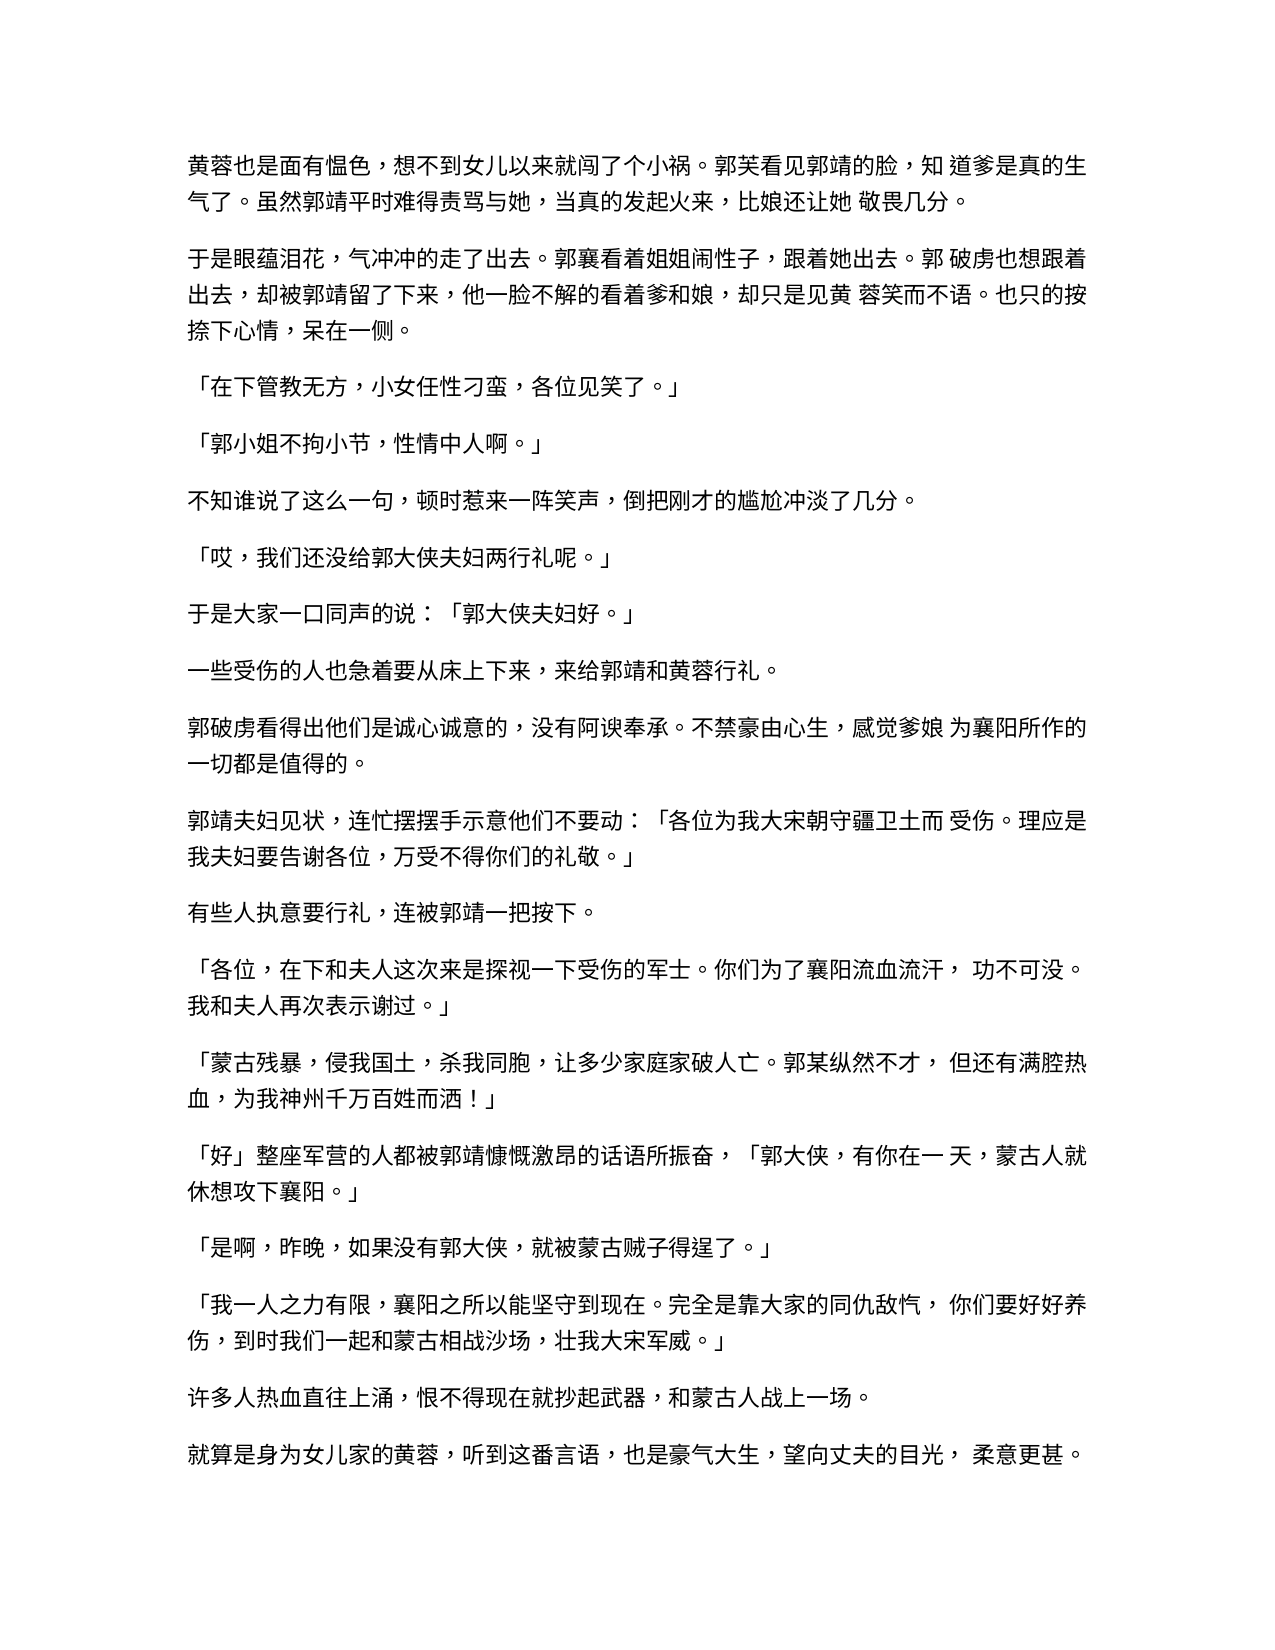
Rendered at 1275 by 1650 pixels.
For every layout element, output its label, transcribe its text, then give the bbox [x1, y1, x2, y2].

text 郭破虏看得出他们是诚心诚意的，没有阿谀奉承。不禁豪由心生，感觉爹娘 为襄阳所作的一切都是值得的。 [187, 712, 1087, 779]
text 黄蓉也是面有愠色，想不到女儿以来就闯了个小祸。郭芙看见郭靖的脸，知 道爹是真的生气了。虽然郭靖平时难得责骂与她，当真的发起火来，比娘还让她 敬畏几分。 [187, 150, 1087, 217]
text 有些人执意要行礼，连被郭靖一把按下。 [187, 897, 1087, 929]
text 「我一人之力有限，襄阳之所以能坚守到现在。完全是靠大家的同仇敌忾， 你们要好好养伤，到时我们一起和蒙古相战沙场，壮我大宋军威。」 [187, 1289, 1087, 1356]
text 「哎，我们还没给郭大侠夫妇两行礼呢。」 [187, 542, 1087, 573]
text 「好」整座军营的人都被郭靖慷慨激昂的话语所振奋，「郭大侠，有你在一 天，蒙古人就休想攻下襄阳。」 [187, 1139, 1087, 1207]
text 于是眼蕴泪花，气冲冲的走了出去。郭襄看着姐姐闹性子，跟着她出去。郭 破虏也想跟着出去，却被郭靖留了下来，他一脸不解的看着爹和娘，却只是见黄 蓉笑而不语。也只的按捺下心情，呆在一侧。 [187, 243, 1087, 346]
text 「各位，在下和夫人这次来是探视一下受伤的军士。你们为了襄阳流血流汗， 功不可没。我和夫人再次表示谢过。」 [187, 954, 1087, 1021]
text 许多人热血直往上涌，恨不得现在就抄起武器，和蒙古人战上一场。 [187, 1382, 1087, 1413]
text 郭靖夫妇见状，连忙摆摆手示意他们不要动：「各位为我大宋朝守疆卫土而 受伤。理应是我夫妇要告谢各位，万受不得你们的礼敬。」 [187, 805, 1087, 872]
text 一些受伤的人也急着要从床上下来，来给郭靖和黄蓉行礼。 [187, 655, 1087, 686]
text 「郭小姐不拘小节，性情中人啊。」 [187, 428, 1087, 459]
text 不知谁说了这么一句，顿时惹来一阵笑声，倒把刚才的尴尬冲淡了几分。 [187, 485, 1087, 516]
text 于是大家一口同声的说：「郭大侠夫妇好。」 [187, 598, 1087, 630]
text 「是啊，昨晚，如果没有郭大侠，就被蒙古贼子得逞了。」 [187, 1232, 1087, 1263]
text 就算是身为女儿家的黄蓉，听到这番言语，也是豪气大生，望向丈夫的目光， 柔意更甚。 [187, 1438, 1087, 1470]
text 「在下管教无方，小女任性刁蛮，各位见笑了。」 [187, 371, 1087, 403]
text 「蒙古残暴，侵我国土，杀我同胞，让多少家庭家破人亡。郭某纵然不才， 但还有满腔热血，为我神州千万百姓而洒！」 [187, 1047, 1087, 1114]
